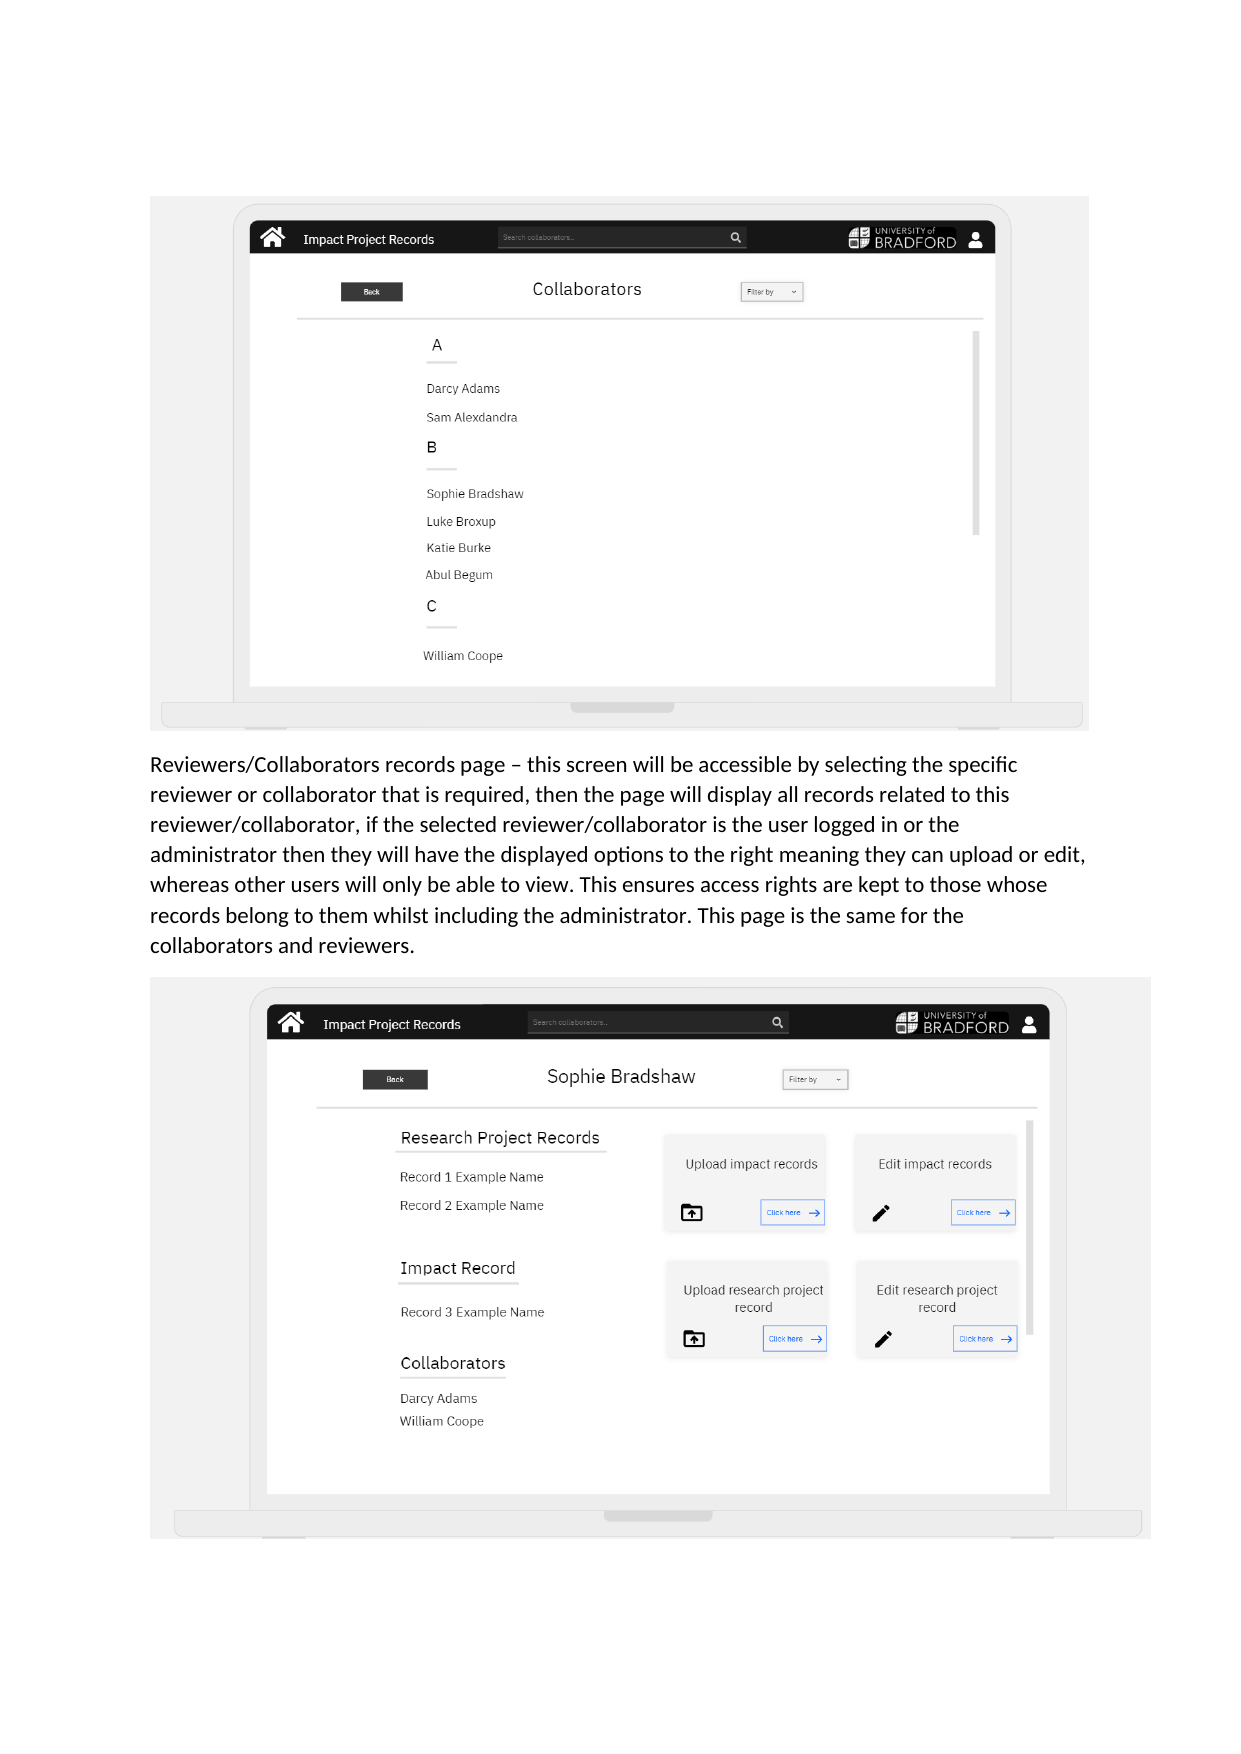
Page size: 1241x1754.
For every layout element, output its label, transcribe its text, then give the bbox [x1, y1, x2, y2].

text Reviewers/Collaborators records page – this screen will be accessible by selecting the specific reviewer or collaborator that is required, then the page will display all records related to this reviewer/collaborator, if the selected reviewer/collaborator is the user logged in or the administrator then they will have the displayed options to the right meaning they can upload or edit, whereas other users will only be able to view. This ensures access rights are kept to those whose records belong to them whilst including the administrator. This page is the same for the collaborators and reviewers. [150, 750, 1090, 959]
picture [150, 977, 1151, 1539]
picture [150, 196, 1089, 731]
